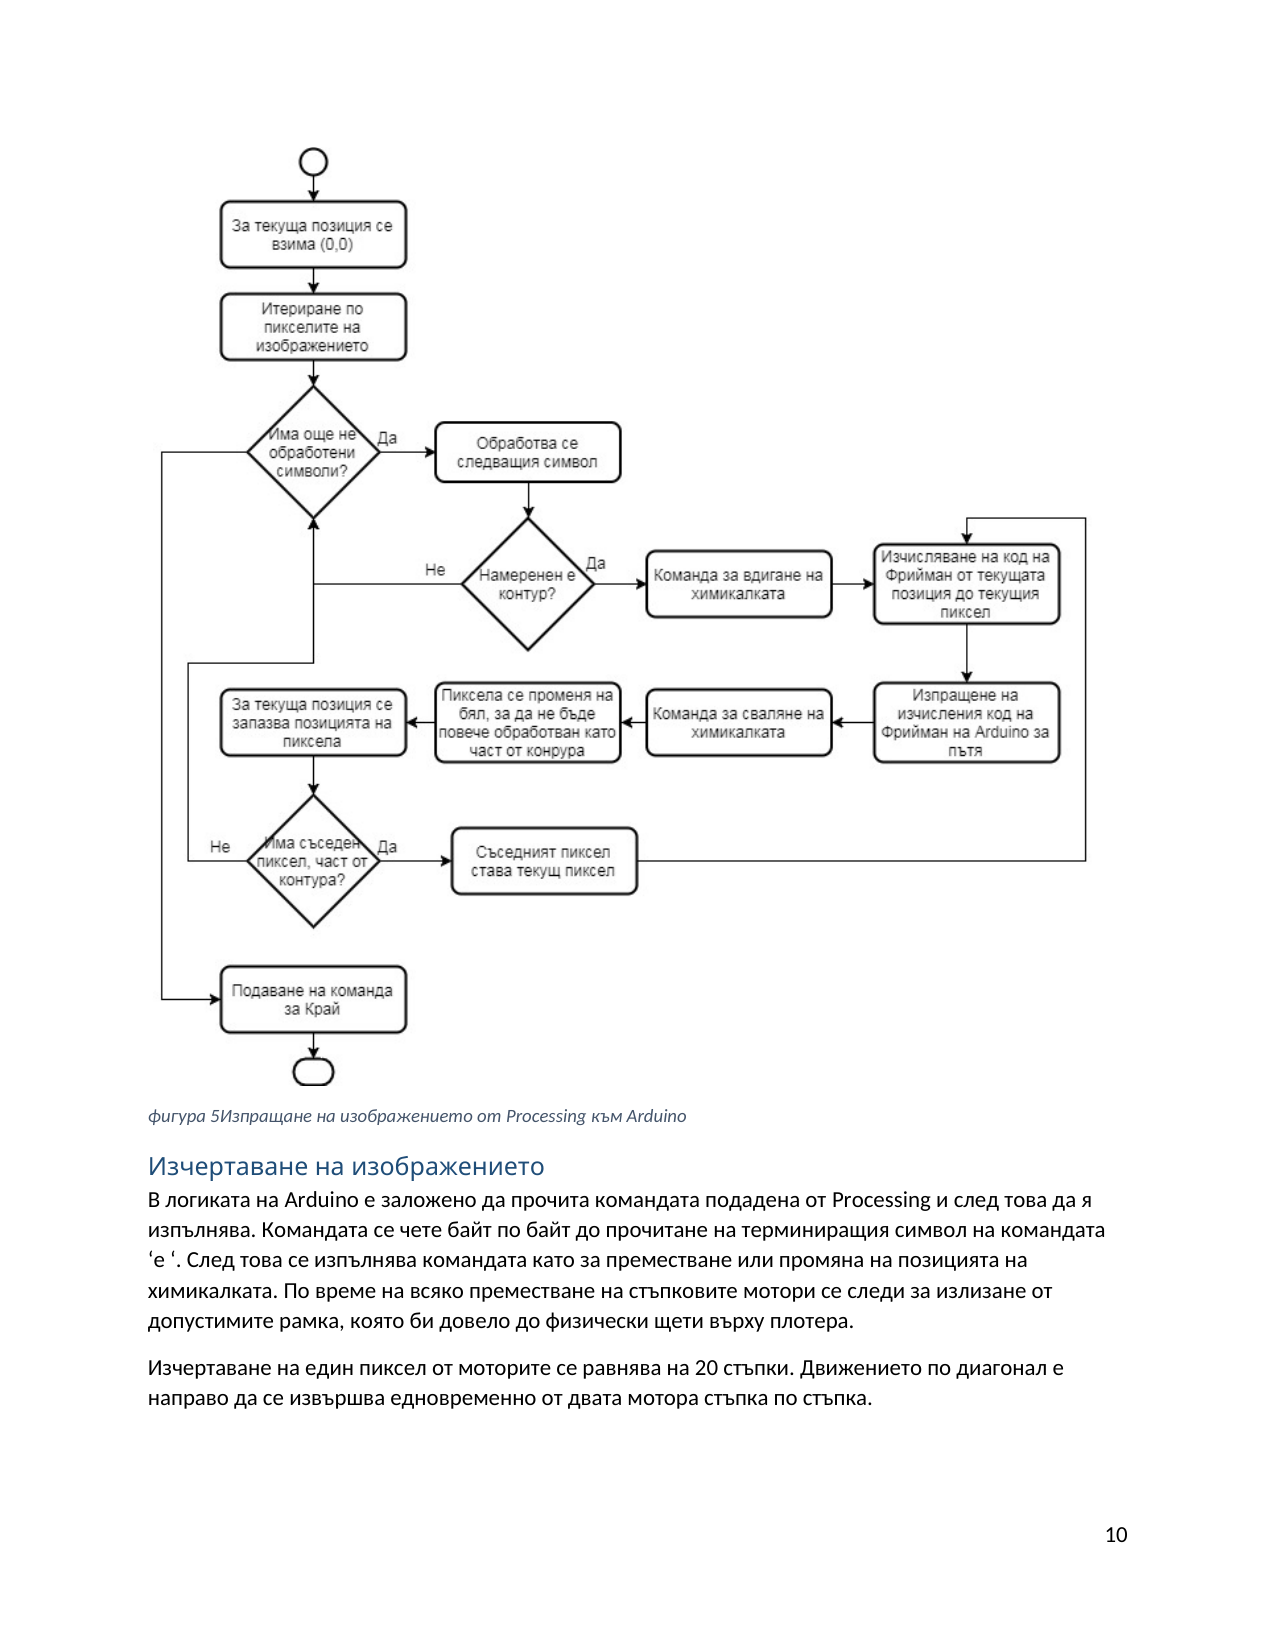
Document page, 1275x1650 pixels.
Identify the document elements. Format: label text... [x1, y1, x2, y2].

text Изчертаване на един пиксел от моторите се равнява на 20 стъпки. Движението по диагонал е направо да се извършва едновременно от двата мотора стъпка по стъпка. [148, 1353, 1127, 1411]
text фигура 5Изпращане на изображението от Processing към Arduino [148, 1104, 1127, 1127]
picture [152, 147, 1097, 1086]
subtitle Изчертаване на изображението [148, 1148, 1127, 1182]
text В логиката на Arduino е заложено да прочита командата подадена от Processing и след това да я изпълнява. Командата се чете байт по байт до прочитане на терминиращия символ на командата ‘е ‘. След това се изпълнява командата като за преместване или промяна на позицията на химикалката. По време на всяко преместване на стъпковите мотори се следи за излизане от допустимите рамка, която би довело до физически щети върху плотера. [148, 1185, 1127, 1334]
